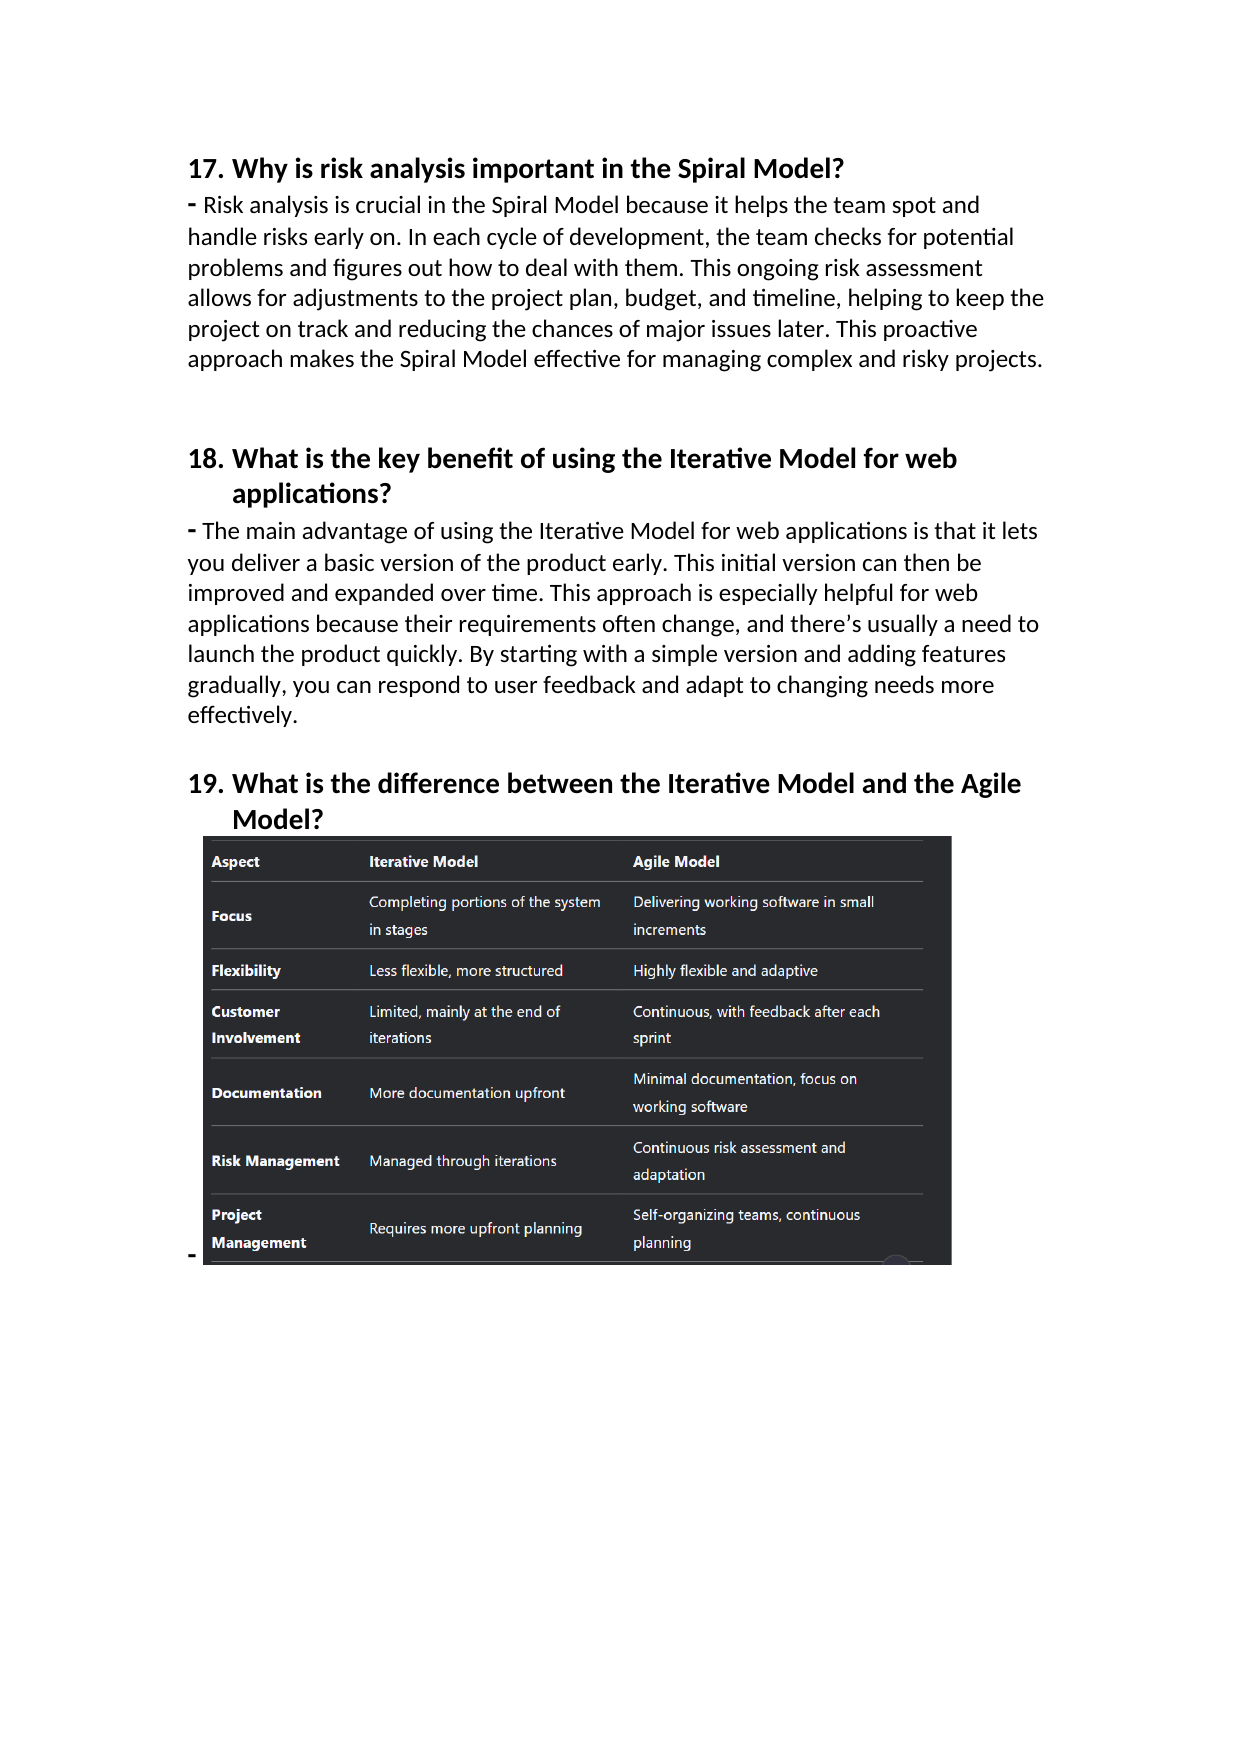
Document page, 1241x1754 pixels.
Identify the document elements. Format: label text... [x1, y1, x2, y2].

list What is the key benefit of using the Iterative Model for web applications? [187, 440, 1053, 511]
list - Risk analysis is crucial in the Spiral Model because it helps the team spot and handle risks early on. In each cycle of development, the team checks for potential problems and figures out how to deal with them. This ongoing risk assessment allows for adjustments to the project plan, budget, and timeline, helping to keep the project on track and reducing the chances of major issues later. This proactive approach makes the Spiral Model effective for managing complex and risky projects. [187, 186, 1053, 374]
picture [203, 836, 952, 1265]
list What is the difference between the Iterative Model and the Agile Model? [187, 766, 1053, 837]
list Why is risk analysis important in the Spiral Model? [187, 150, 1053, 186]
list - The main advantage of using the Iterative Model for web applications is that it lets you deliver a basic version of the product early. This initial version can then be improved and expanded over time. This approach is especially helpful for web applications because their requirements often change, and there’s usually a need to launch the product quickly. By starting with a simple version and adding features gradually, you can respond to user feedback and adapt to changing needs more effectively. [187, 511, 1053, 730]
